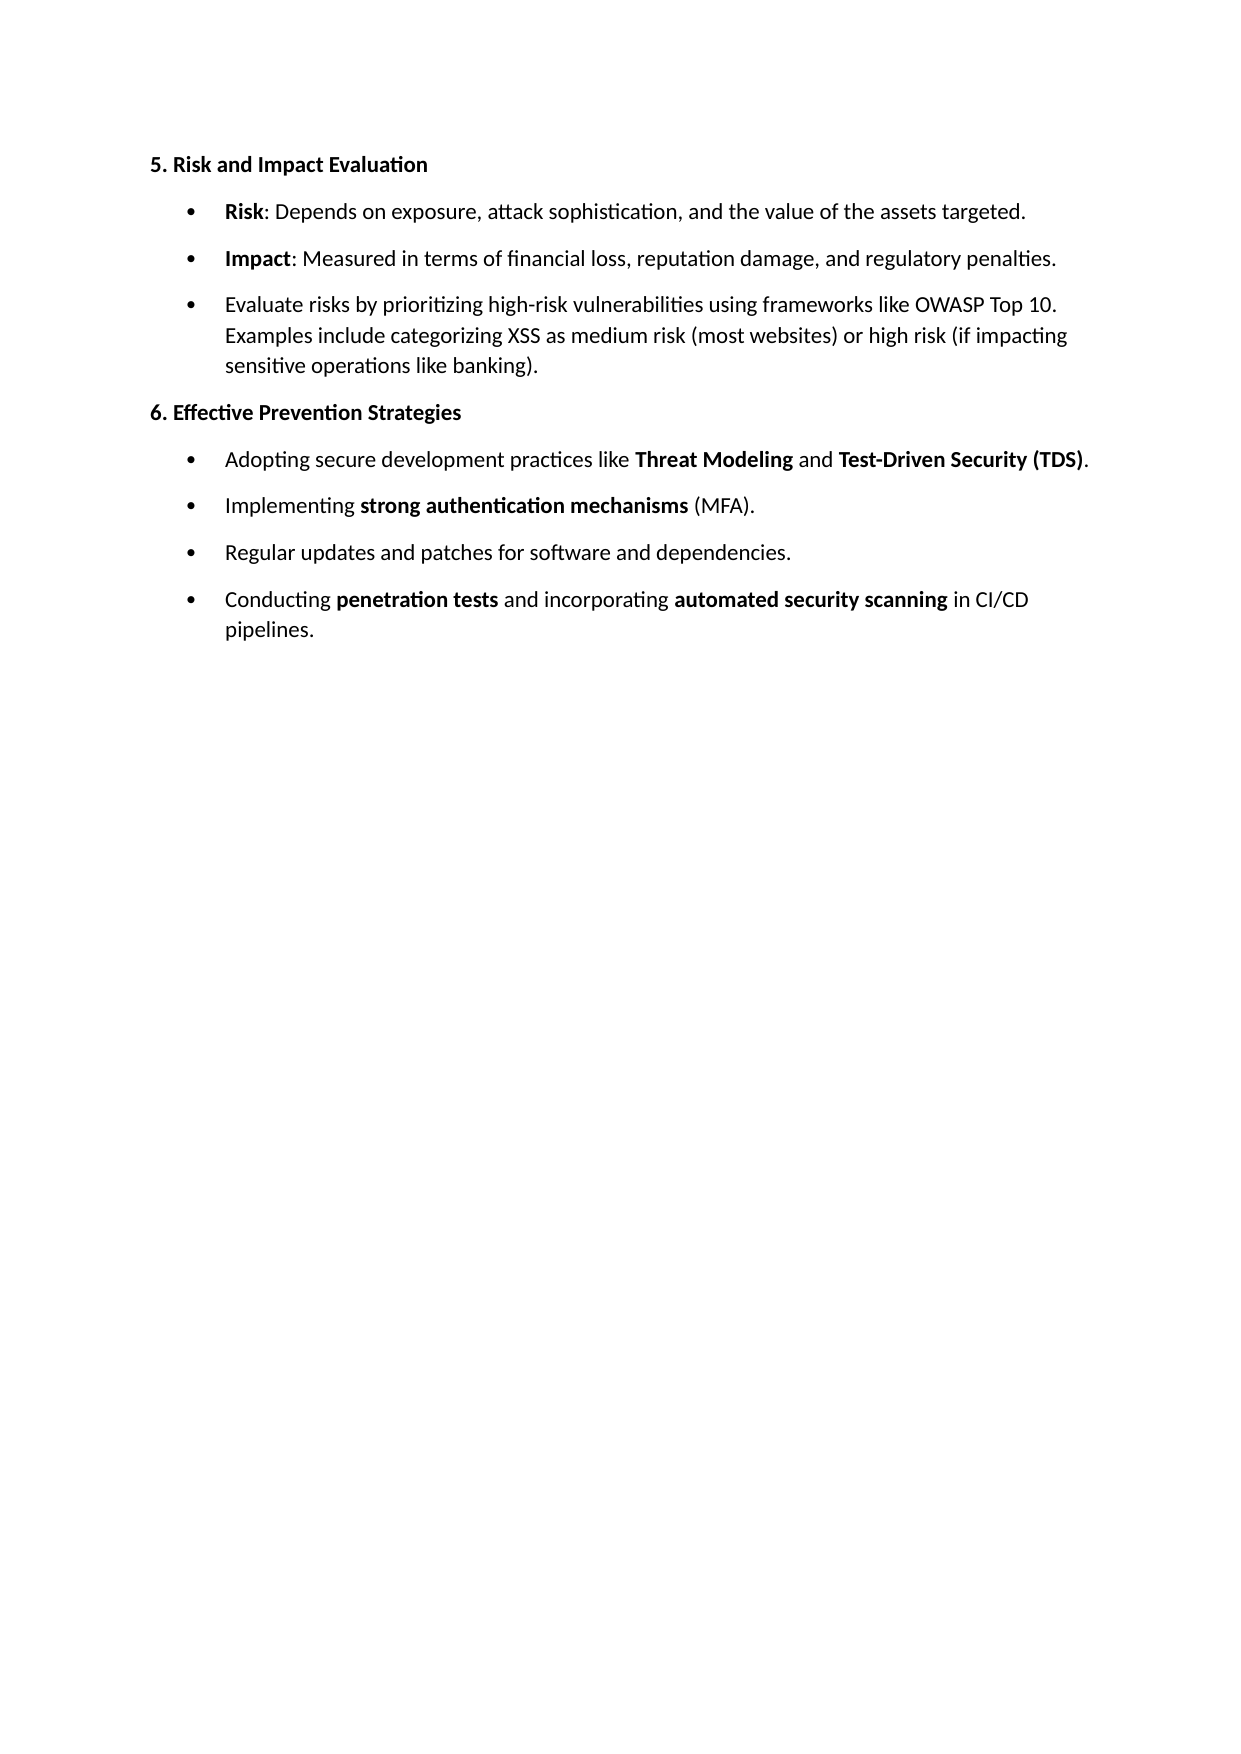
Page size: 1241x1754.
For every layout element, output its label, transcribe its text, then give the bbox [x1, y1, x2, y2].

list Risk: Depends on exposure, attack sophistication, and the value of the assets targeted. [187, 197, 1090, 225]
list Implementing strong authentication mechanisms (MFA). [187, 492, 1090, 520]
list Impact: Measured in terms of financial loss, reputation damage, and regulatory penalties. [187, 244, 1090, 272]
list Evaluate risks by prioritizing high-risk vulnerabilities using frameworks like OWASP Top 10. Examples include categorizing XSS as medium risk (most websites) or high risk (if impacting sensitive operations like banking). [187, 291, 1090, 379]
text 6. Effective Prevention Strategies [150, 398, 1090, 426]
text 5. Risk and Impact Evaluation [150, 150, 1090, 178]
list Adopting secure development practices like Threat Modeling and Test-Driven Security (TDS). [187, 445, 1090, 473]
list Regular updates and patches for software and dependencies. [187, 538, 1090, 567]
list Conducting penetration tests and incorporating automated security scanning in CI/CD pipelines. [187, 585, 1090, 644]
